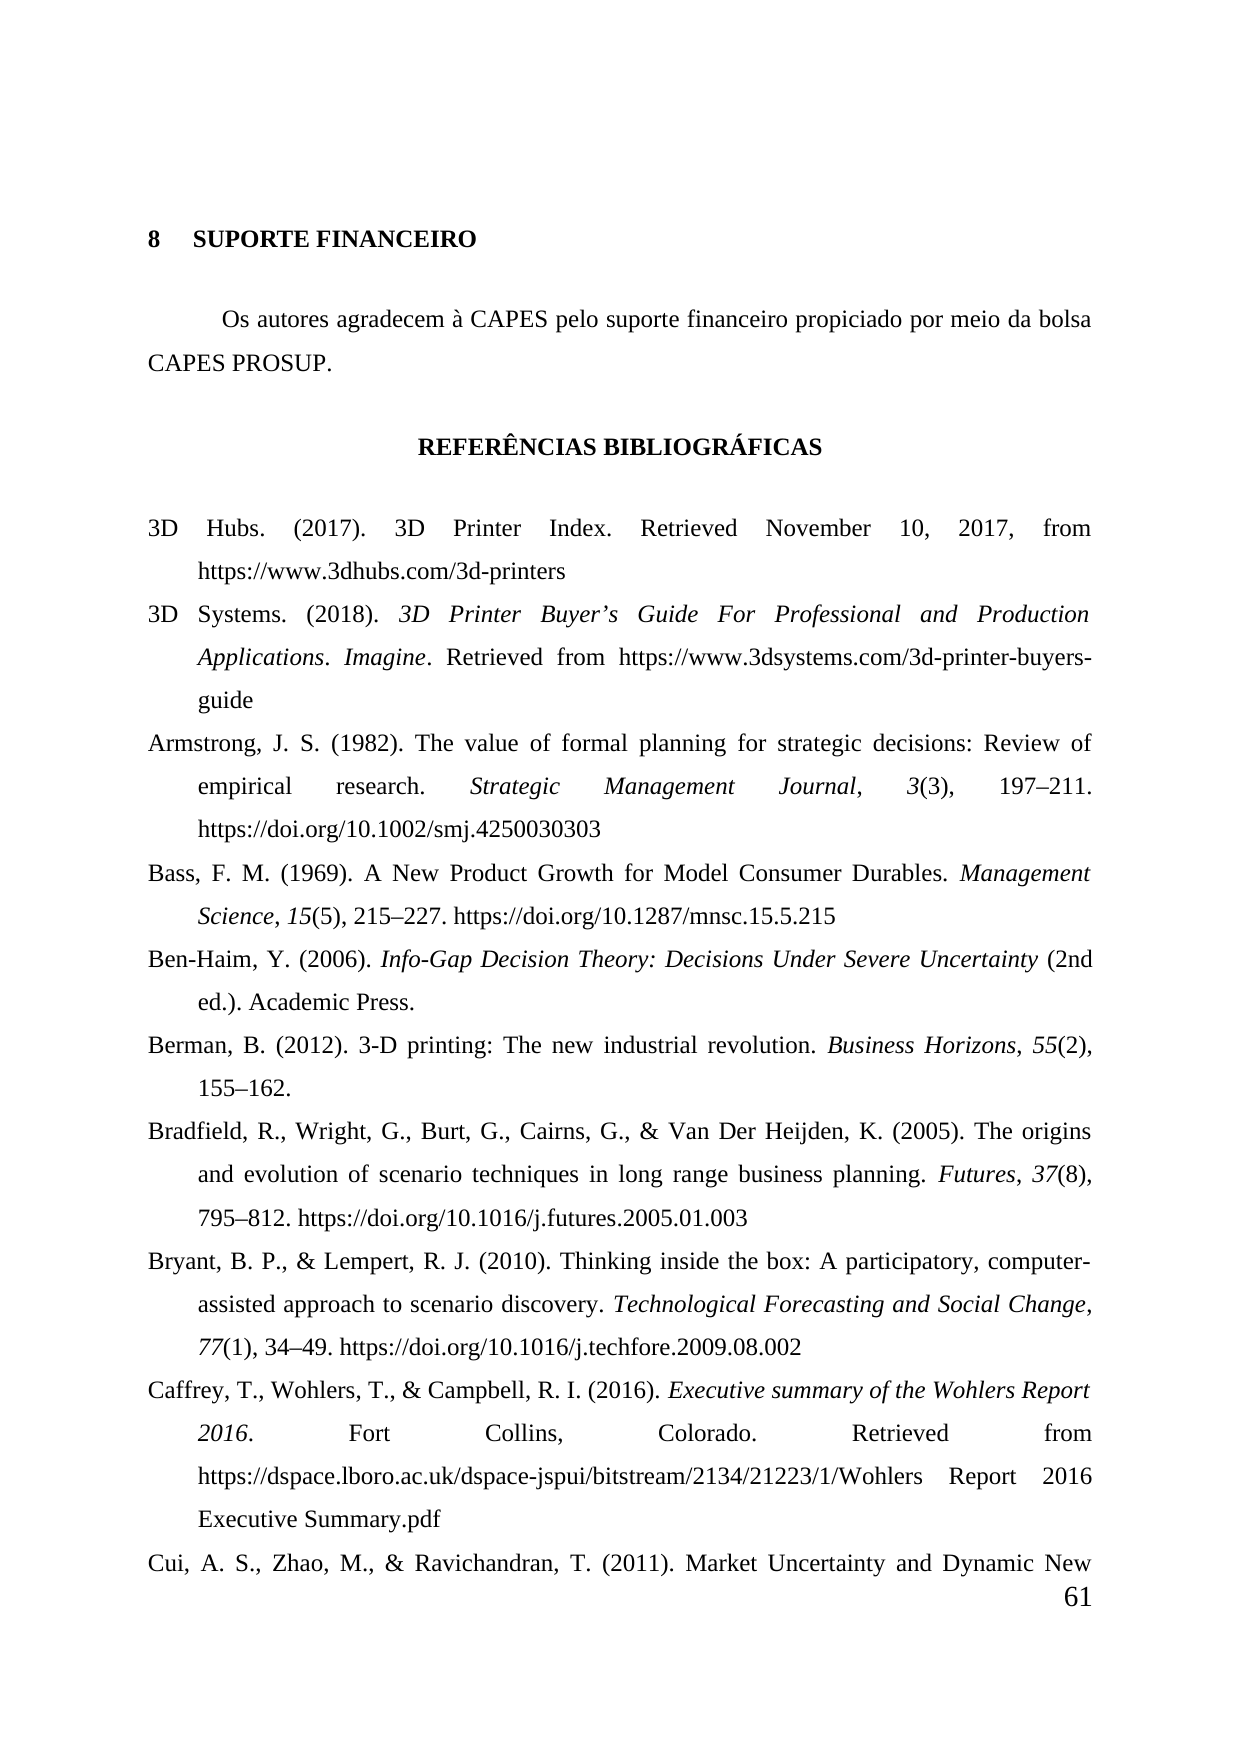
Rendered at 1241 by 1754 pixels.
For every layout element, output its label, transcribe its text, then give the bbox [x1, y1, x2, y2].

subtitle REFERÊNCIAS BIBLIOGRÁFICAS [148, 432, 1092, 461]
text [148, 1548, 1092, 1576]
text Bryant, B. P., & Lempert, R. J. (2010). Thinking inside the box: A participatory, computer-assisted approach to scenario discovery. Technological Forecasting and Social Change, 77(1), 34–49. https://doi.org/10.1016/j.techfore.2009.08.002 [148, 1246, 1092, 1361]
text Berman, B. (2012). 3-D printing: The new industrial revolution. Business Horizons, 55(2), 155–162. [148, 1030, 1092, 1102]
text Bradfield, R., Wright, G., Burt, G., Cairns, G., & Van Der Heijden, K. (2005). The origins and evolution of scenario techniques in long range business planning. Futures, 37(8), 795–812. https://doi.org/10.1016/j.futures.2005.01.003 [148, 1116, 1092, 1231]
text Ben-Haim, Y. (2006). Info-Gap Decision Theory: Decisions Under Severe Uncertainty (2nd ed.). Academic Press. [148, 944, 1092, 1016]
text 3D Hubs. (2017). 3D Printer Index. Retrieved November 10, 2017, from https://www.3dhubs.com/3d-printers [148, 513, 1092, 584]
text Armstrong, J. S. (1982). The value of formal planning for strategic decisions: Review of empirical research. Strategic Management Journal, 3(3), 197–211. https://doi.org/10.1002/smj.4250030303 [148, 728, 1092, 843]
text Bass, F. M. (1969). A New Product Growth for Model Consumer Durables. Management Science, 15(5), 215–227. https://doi.org/10.1287/mnsc.15.5.215 [148, 858, 1092, 929]
text Os autores agradecem à CAPES pelo suporte financeiro propiciado por meio da bolsa CAPES PROSUP. [148, 304, 1092, 376]
text Caffrey, T., Wohlers, T., & Campbell, R. I. (2016). Executive summary of the Wohlers Report 2016. Fort Collins, Colorado. Retrieved from https://dspace.lboro.ac.uk/dspace-jspui/bitstream/2134/21223/1/Wohlers Report 2016 Executive Summary.pdf [148, 1375, 1092, 1533]
text 3D Systems. (2018). 3D Printer Buyer’s Guide For Professional and Production Applications. Imagine. Retrieved from https://www.3dsystems.com/3d-printer-buyers-guide [148, 599, 1092, 714]
subtitle SUPORTE FINANCEIRO [148, 224, 1092, 253]
